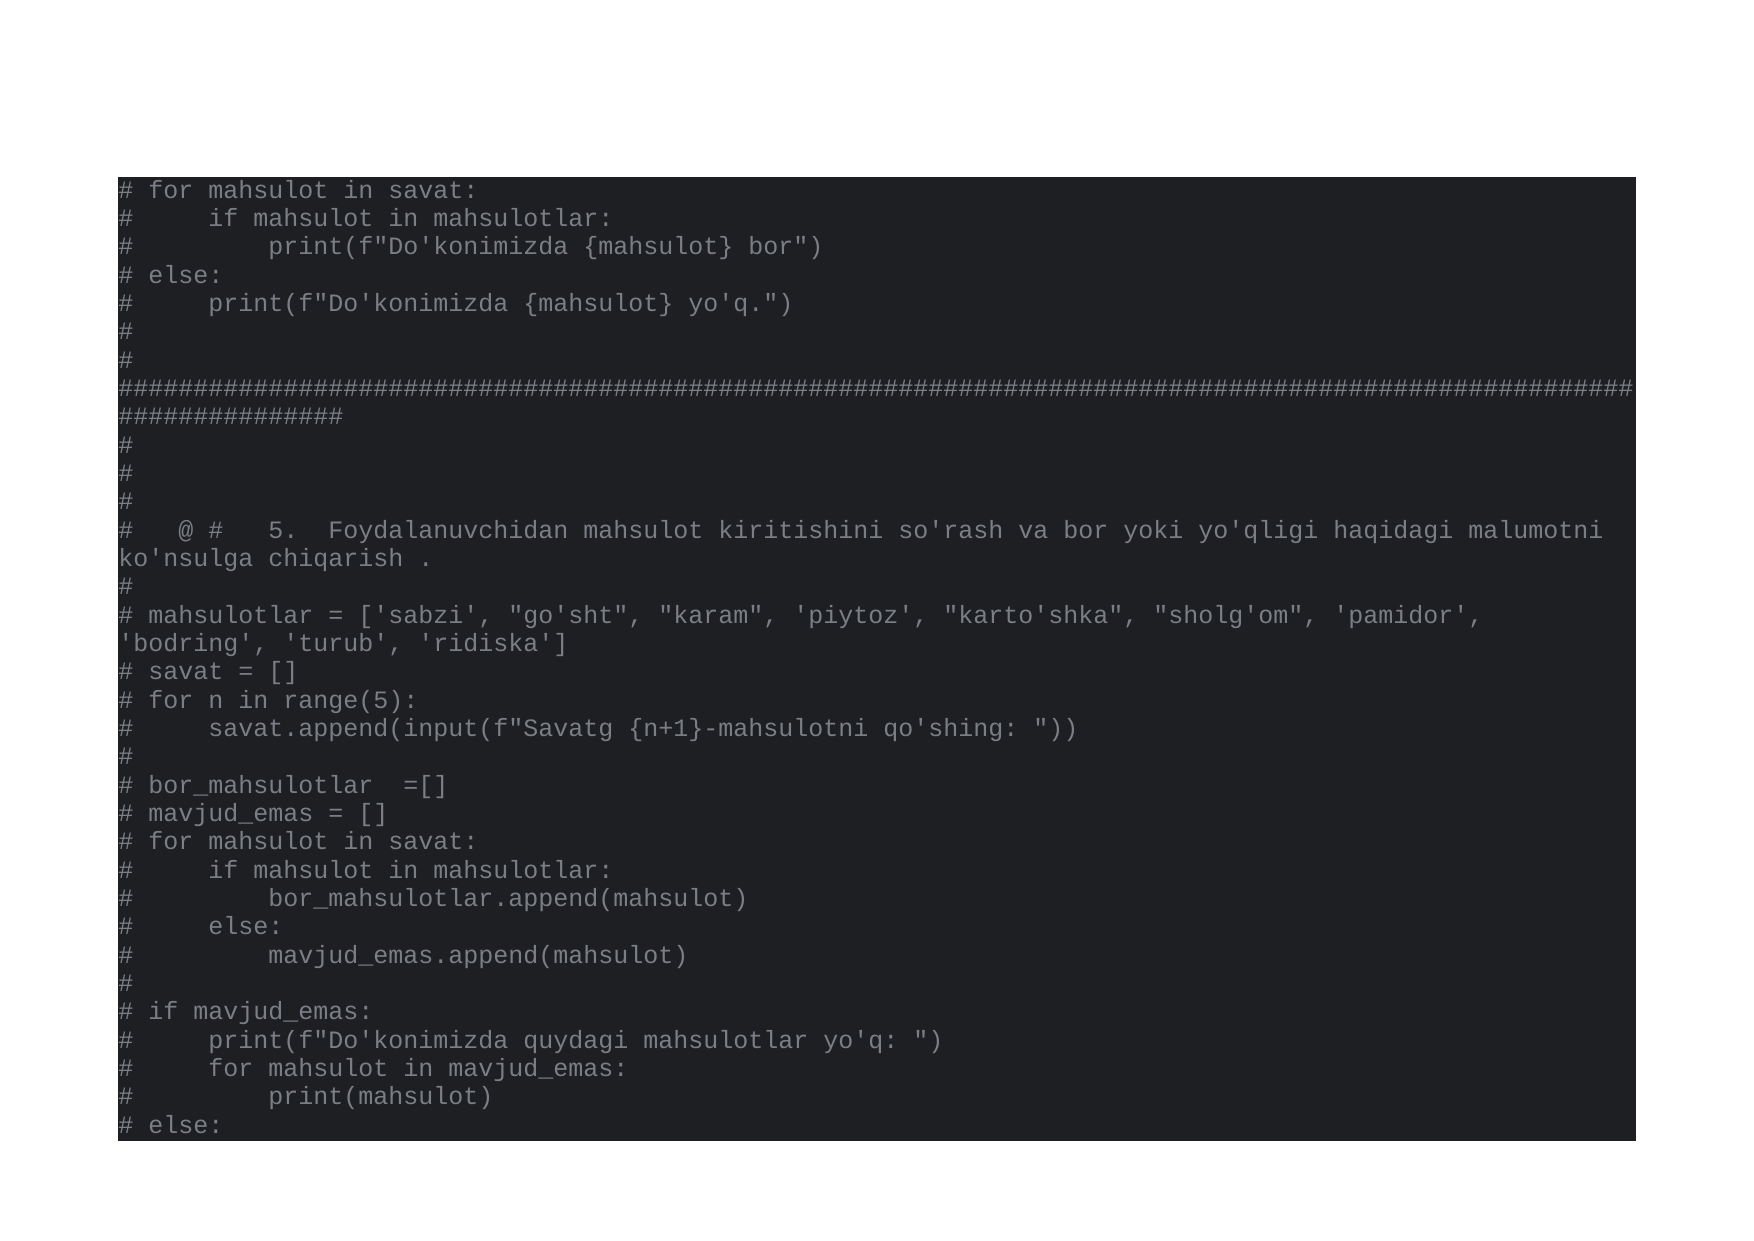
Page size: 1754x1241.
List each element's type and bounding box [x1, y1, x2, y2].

text [118, 177, 1636, 1141]
